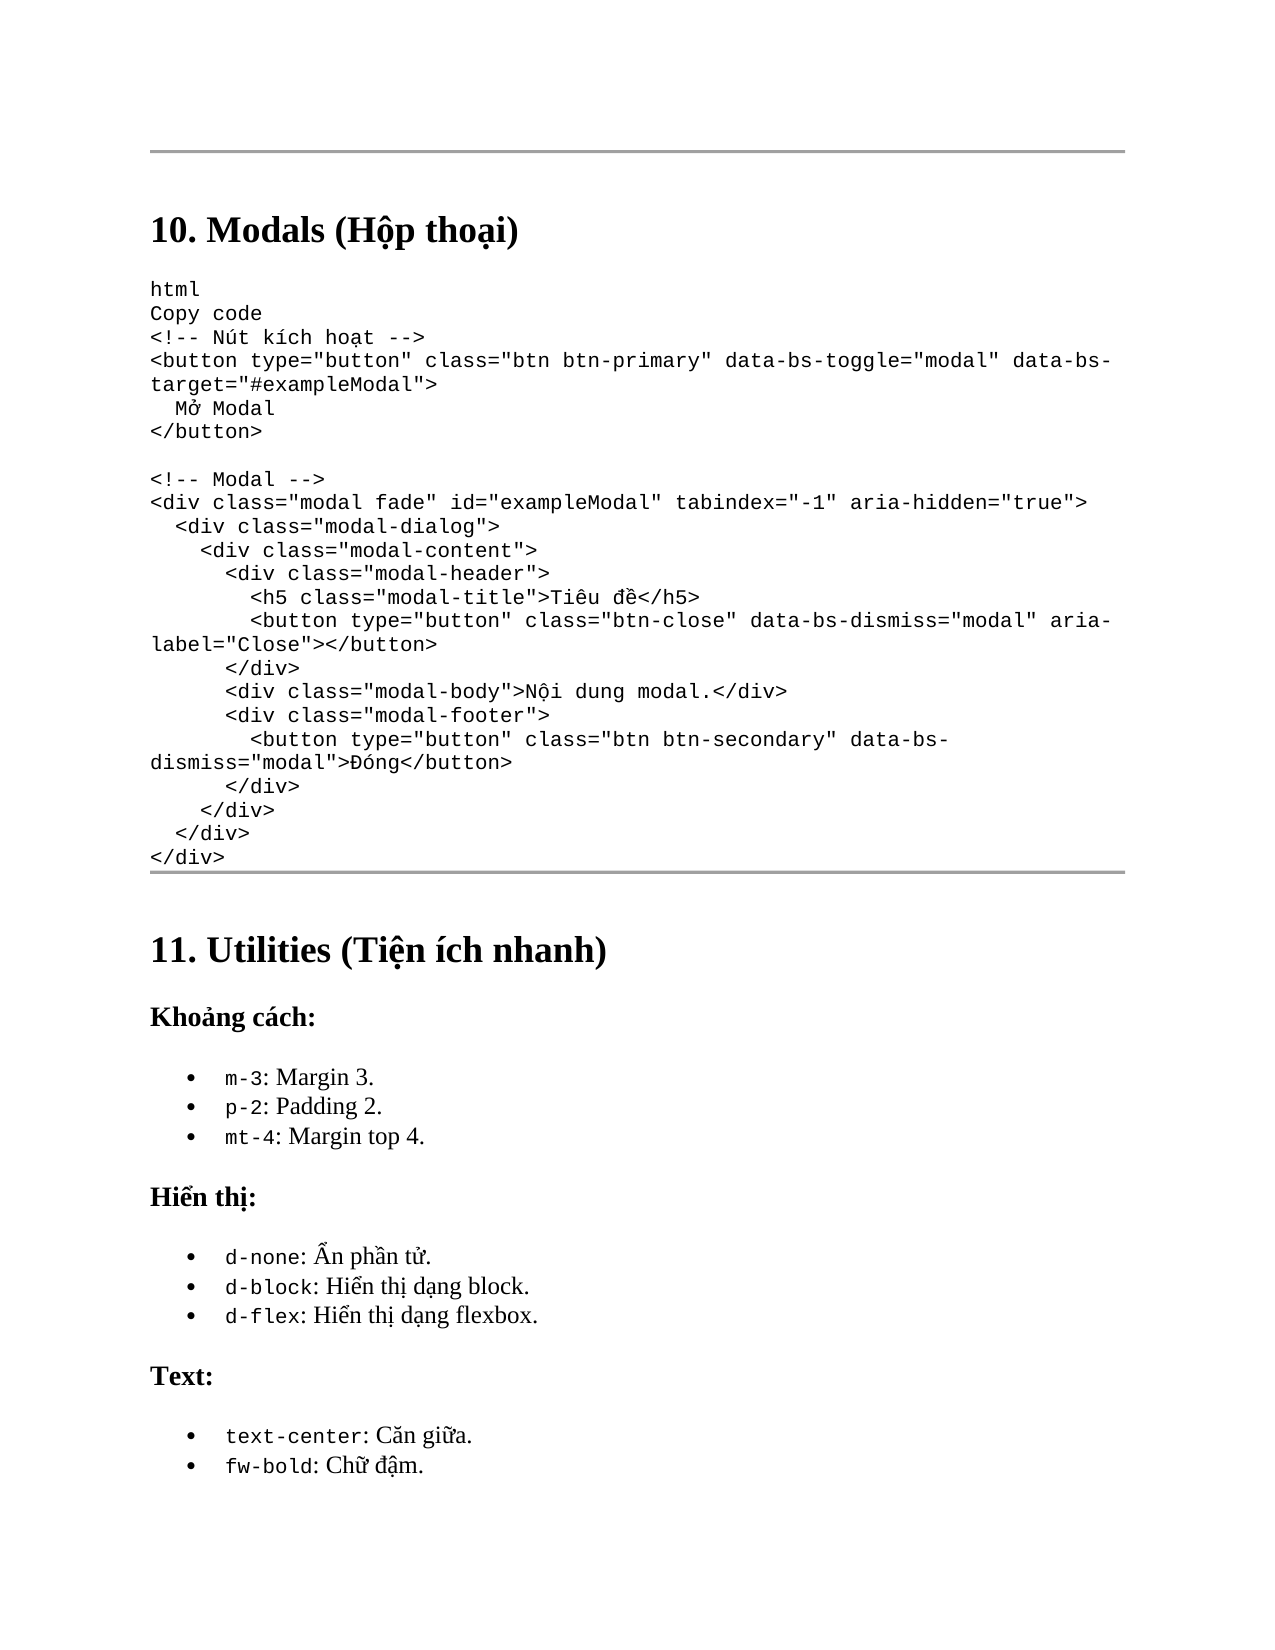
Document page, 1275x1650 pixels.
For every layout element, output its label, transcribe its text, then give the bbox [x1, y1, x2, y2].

text Text: [150, 1359, 1125, 1391]
list d-flex: Hiển thị dạng flexbox. [187, 1300, 1125, 1330]
text </div> [150, 847, 1125, 870]
text <button type="button" class="btn btn-secondary" data-bs-dismiss="modal">Đóng</button> [150, 729, 1125, 776]
list m-3: Margin 3. [187, 1062, 1125, 1091]
text <div class="modal-content"> [150, 539, 1125, 563]
text <div class="modal-footer"> [150, 705, 1125, 729]
text <div class="modal-header"> [150, 563, 1125, 587]
text Hiển thị: [150, 1179, 1125, 1212]
text <div class="modal-body">Nội dung modal.</div> [150, 681, 1125, 705]
text </div> [150, 800, 1125, 823]
text </button> [150, 421, 1125, 445]
text </div> [150, 776, 1125, 800]
list mt-4: Margin top 4. [187, 1121, 1125, 1150]
text <!-- Nút kích hoạt --> [150, 327, 1125, 350]
text <h5 class="modal-title">Tiêu đề</h5> [150, 587, 1125, 611]
list d-block: Hiển thị dạng block. [187, 1271, 1125, 1300]
text <!-- Modal --> [150, 469, 1125, 492]
list p-2: Padding 2. [187, 1091, 1125, 1121]
list d-none: Ẩn phần tử. [187, 1241, 1125, 1271]
text 11. Utilities (Tiện ích nhanh) [150, 928, 1125, 971]
text <div class="modal fade" id="exampleModal" tabindex="-1" aria-hidden="true"> [150, 492, 1125, 516]
text <div class="modal-dialog"> [150, 516, 1125, 539]
text </div> [150, 658, 1125, 681]
list fw-bold: Chữ đậm. [187, 1450, 1125, 1480]
text 10. Modals (Hộp thoại) [150, 207, 1125, 250]
list text-center: Căn giữa. [187, 1421, 1125, 1450]
text Copy code [150, 303, 1125, 327]
text <button type="button" class="btn btn-primary" data-bs-toggle="modal" data-bs-target="#exampleModal"> [150, 350, 1125, 398]
text Khoảng cách: [150, 1000, 1125, 1032]
text Mở Modal [150, 398, 1125, 421]
text </div> [150, 823, 1125, 847]
text html [150, 279, 1125, 303]
text <button type="button" class="btn-close" data-bs-dismiss="modal" aria-label="Close"></button> [150, 611, 1125, 658]
